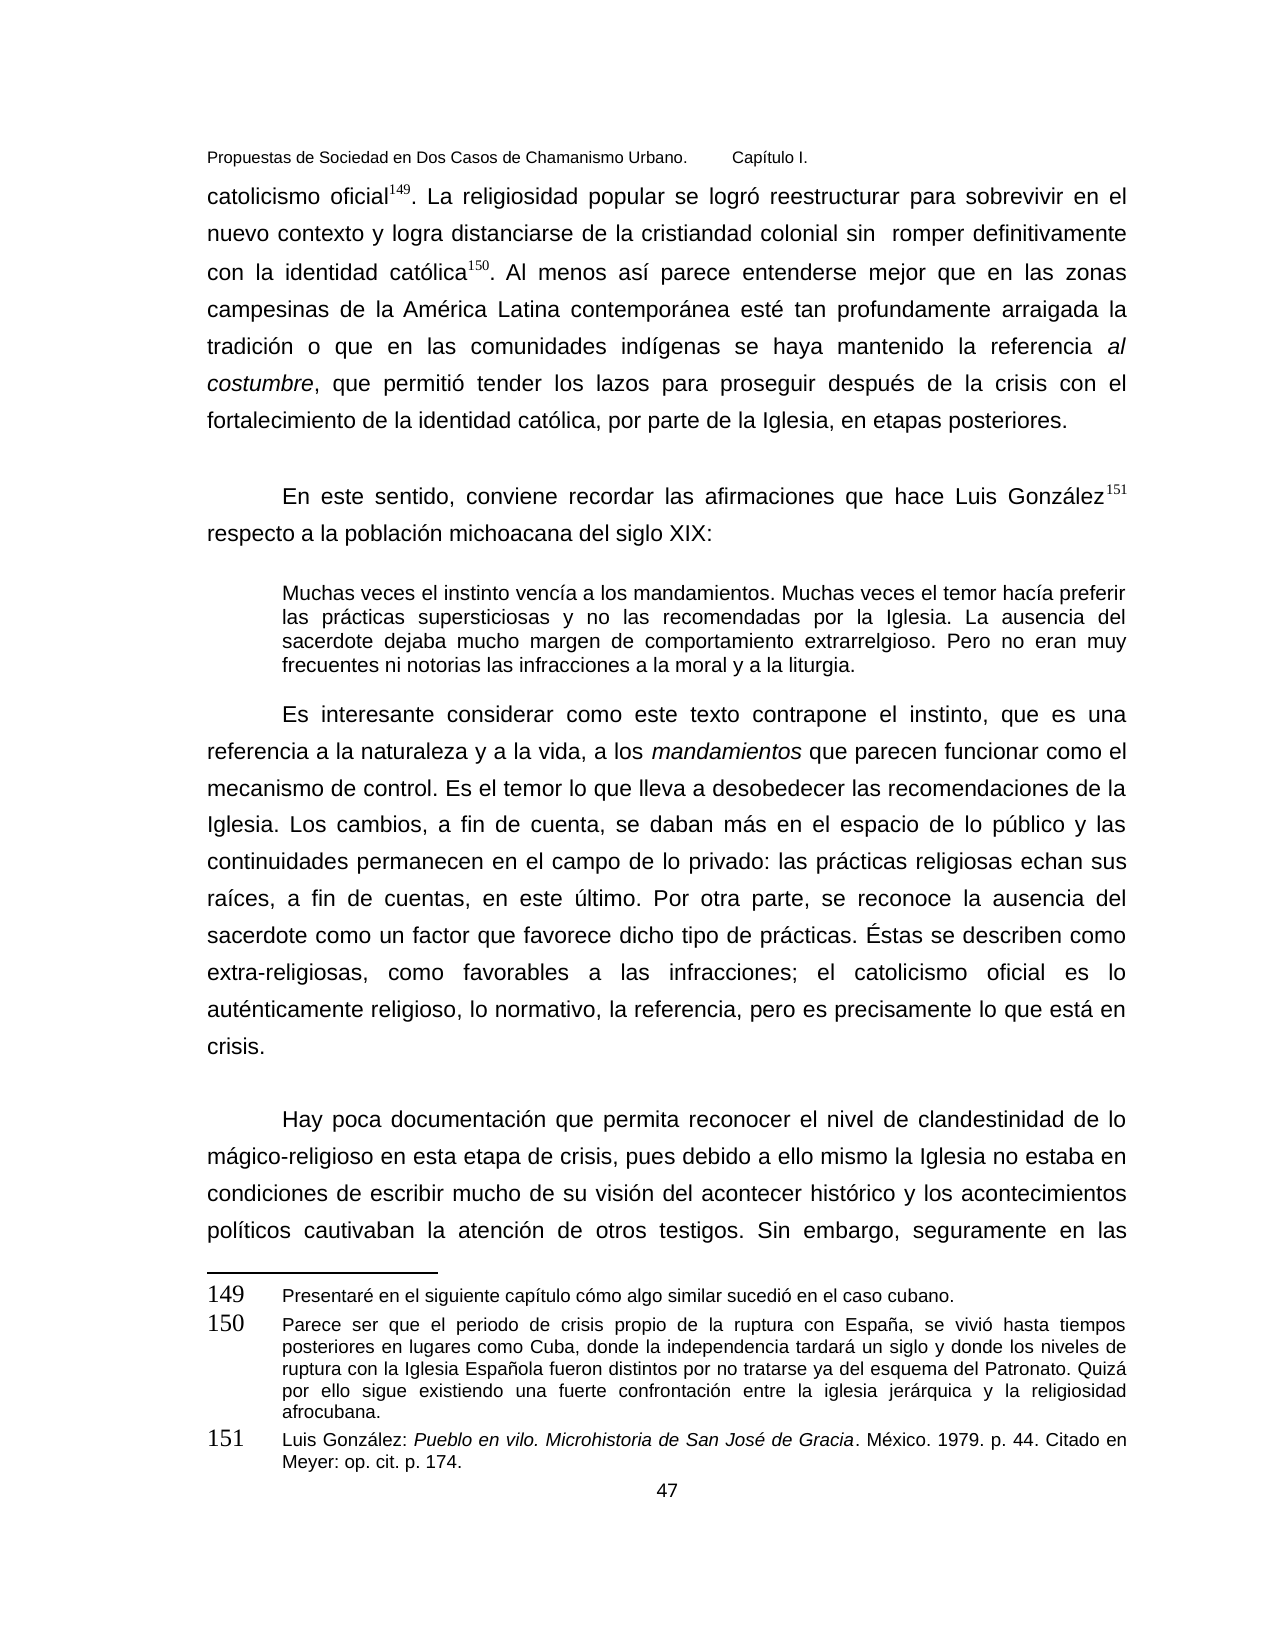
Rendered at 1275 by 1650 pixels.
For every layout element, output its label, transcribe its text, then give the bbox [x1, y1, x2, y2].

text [207, 1106, 1127, 1243]
text Es interesante considerar como este texto contrapone el instinto, que es una referencia a la naturaleza y a la vida, a los mandamientos que parecen funcionar como el mecanismo de control. Es el temor lo que lleva a desobedecer las recomendaciones de la Iglesia. Los cambios, a fin de cuenta, se daban más en el espacio de lo público y las continuidades permanecen en el campo de lo privado: las prácticas religiosas echan sus raíces, a fin de cuentas, en este último. Por otra parte, se reconoce la ausencia del sacerdote como un factor que favorece dicho tipo de prácticas. Éstas se describen como extra-religiosas, como favorables a las infracciones; el catolicismo oficial es lo auténticamente religioso, lo normativo, la referencia, pero es precisamente lo que está en crisis. [207, 701, 1127, 1059]
text Muchas veces el instinto vencía a los mandamientos. Muchas veces el temor hacía preferir las prácticas supersticiosas y no las recomendadas por la Iglesia. La ausencia del sacerdote dejaba mucho margen de comportamiento extrarrelgioso. Pero no eran muy frecuentes ni notorias las infracciones a la moral y a la liturgia. [282, 581, 1127, 677]
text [207, 181, 1127, 433]
text En este sentido, conviene recordar las afirmaciones que hace Luis González respecto a la población michoacana del siglo XIX: [207, 481, 1127, 546]
